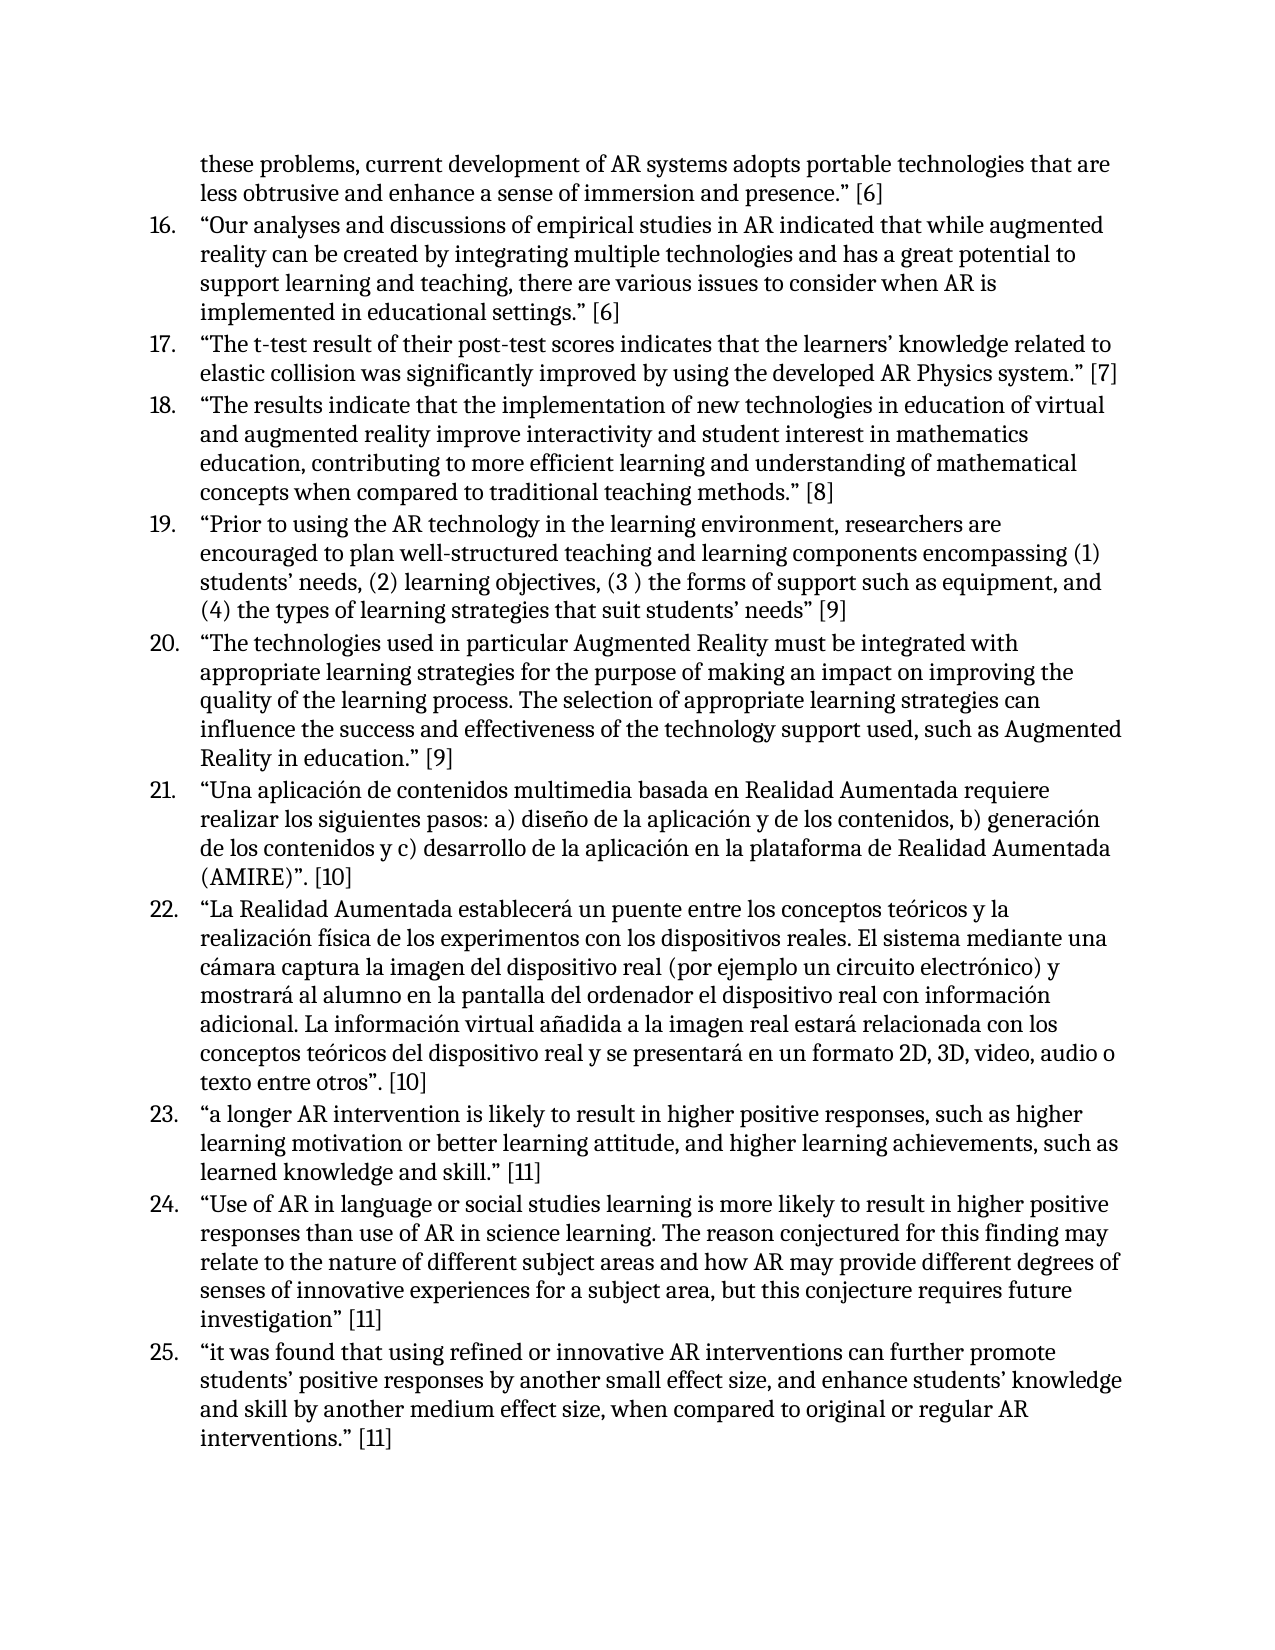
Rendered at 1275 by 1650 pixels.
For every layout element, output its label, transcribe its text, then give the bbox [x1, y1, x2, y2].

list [150, 150, 1125, 207]
list “Use of AR in language or social studies learning is more likely to result in higher positive responses than use of AR in science learning. The reason conjectured for this finding may relate to the nature of different subject areas and how AR may provide different degrees of senses of innovative experiences for a subject area, but this conjecture requires future investigation” [11] [150, 1190, 1125, 1334]
list “The results indicate that the implementation of new technologies in education of virtual and augmented reality improve interactivity and student interest in mathematics education, contributing to more efficient learning and understanding of mathematical concepts when compared to traditional teaching methods.” [8] [150, 391, 1125, 506]
list “La Realidad Aumentada establecerá un puente entre los conceptos teóricos y la realización física de los experimentos con los dispositivos reales. El sistema mediante una cámara captura la imagen del dispositivo real (por ejemplo un circuito electrónico) y mostrará al alumno en la pantalla del ordenador el dispositivo real con información adicional. La información virtual añadida a la imagen real estará relacionada con los conceptos teóricos del dispositivo real y se presentará en un formato 2D, 3D, video, audio o texto entre otros”. [10] [150, 895, 1125, 1096]
list “The t-test result of their post-test scores indicates that the learners’ knowledge related to elastic collision was significantly improved by using the developed AR Physics system.” [7] [150, 330, 1125, 387]
list “The technologies used in particular Augmented Reality must be integrated with appropriate learning strategies for the purpose of making an impact on improving the quality of the learning process. The selection of appropriate learning strategies can influence the success and effectiveness of the technology support used, such as Augmented Reality in education.” [9] [150, 629, 1125, 772]
list “it was found that using refined or innovative AR interventions can further promote students’ positive responses by another small effect size, and enhance students’ knowledge and skill by another medium effect size, when compared to original or regular AR interventions.” [11] [150, 1337, 1125, 1452]
list “Una aplicación de contenidos multimedia basada en Realidad Aumentada requiere realizar los siguientes pasos: a) diseño de la aplicación y de los contenidos, b) generación de los contenidos y c) desarrollo de la aplicación en la plataforma de Realidad Aumentada (AMIRE)”. [10] [150, 776, 1125, 891]
list “a longer AR intervention is likely to result in higher positive responses, such as higher learning motivation or better learning attitude, and higher learning achievements, such as learned knowledge and skill.” [11] [150, 1100, 1125, 1186]
list “Our analyses and discussions of empirical studies in AR indicated that while augmented reality can be created by integrating multiple technologies and has a great potential to support learning and teaching, there are various issues to consider when AR is implemented in educational settings.” [6] [150, 211, 1125, 326]
list “Prior to using the AR technology in the learning environment, researchers are encouraged to plan well-structured teaching and learning components encompassing (1) students’ needs, (2) learning objectives, (3 ) the forms of support such as equipment, and (4) the types of learning strategies that suit students’ needs” [9] [150, 510, 1125, 625]
